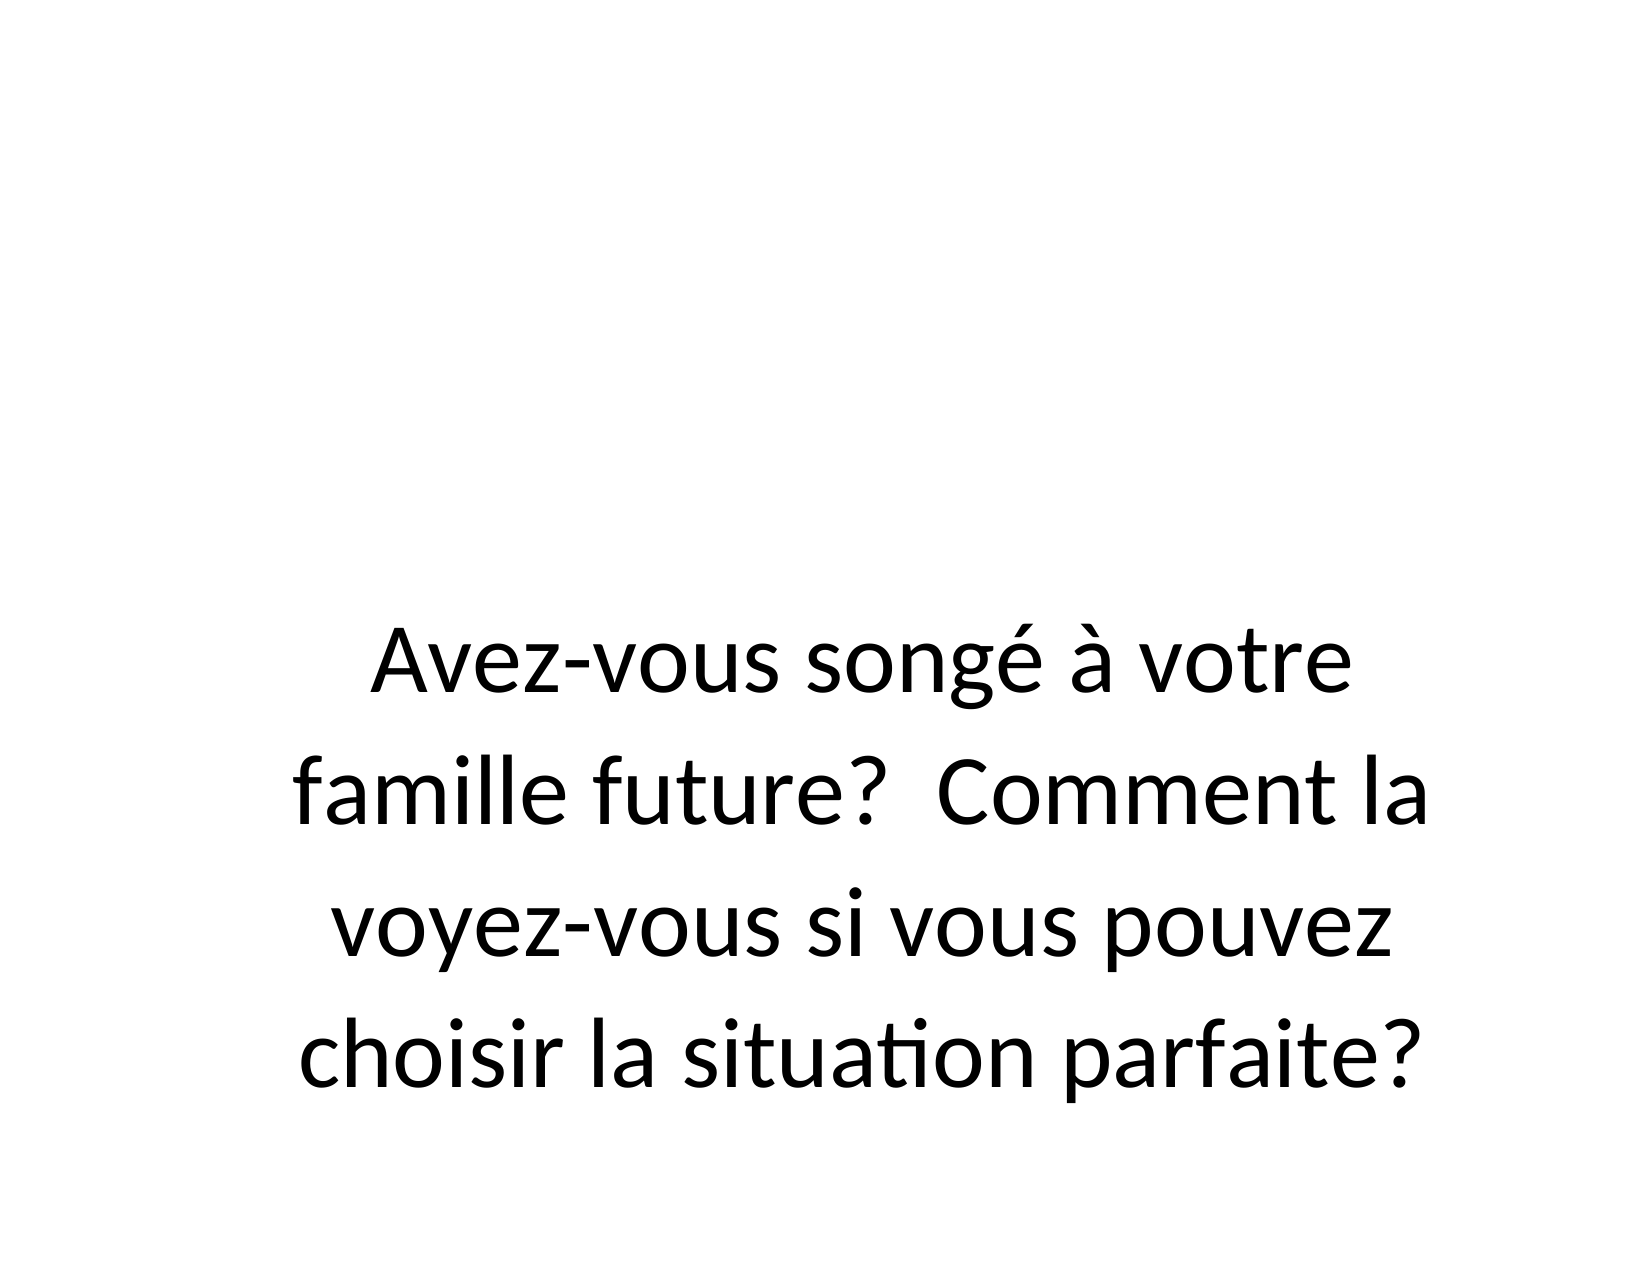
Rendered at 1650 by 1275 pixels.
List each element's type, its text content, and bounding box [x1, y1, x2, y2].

text Avez-vous songé à votre famille future? Comment la voyez-vous si vous pouvez choisir la situation parfaite? [225, 595, 1500, 1113]
